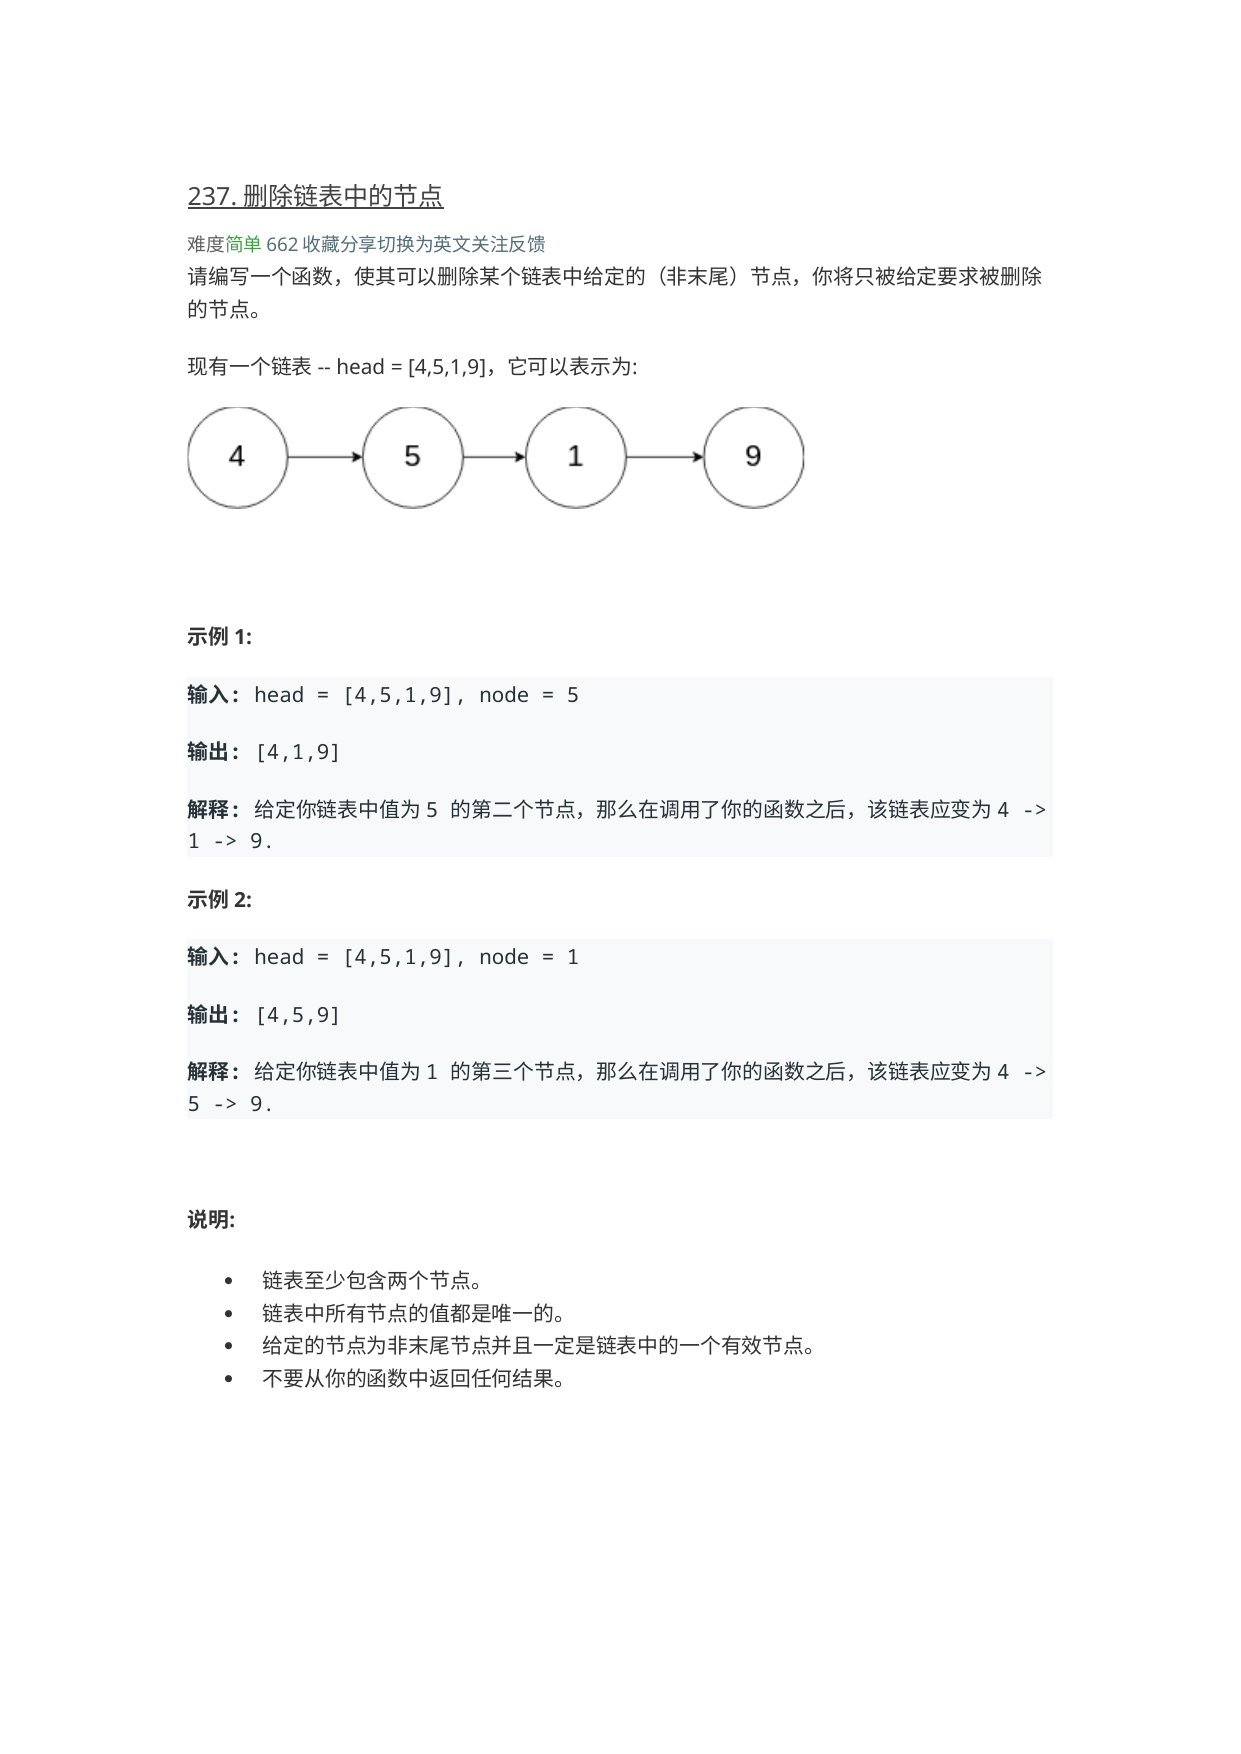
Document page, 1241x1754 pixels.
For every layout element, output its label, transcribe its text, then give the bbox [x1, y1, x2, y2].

text 现有一个链表 -- head = [4,5,1,9]，它可以表示为: [187, 349, 1053, 382]
list 给定的节点为非末尾节点并且一定是链表中的一个有效节点。 [225, 1329, 1053, 1361]
text 说明: [187, 1202, 1053, 1234]
list 链表至少包含两个节点。 [225, 1264, 1053, 1296]
text 示例 1: [187, 619, 1053, 652]
list 不要从你的函数中返回任何结果。 [225, 1361, 1053, 1394]
text 请编写一个函数，使其可以删除某个链表中给定的（非末尾）节点，你将只被给定要求被删除的节点。 [187, 259, 1053, 324]
text 输入: head = [4,5,1,9], node = 5 [187, 677, 1053, 709]
picture [187, 407, 805, 509]
text 输出: [4,1,9] [187, 734, 1053, 767]
text 输出: [4,5,9] [187, 997, 1053, 1029]
list 链表中所有节点的值都是唯一的。 [225, 1296, 1053, 1329]
text 输入: head = [4,5,1,9], node = 1 [187, 939, 1053, 972]
text 难度简单662收藏分享切换为英文关注反馈 [187, 227, 1053, 259]
text 解释: 给定你链表中值为 5 的第二个节点，那么在调用了你的函数之后，该链表应变为 4 -> 1 -> 9. [187, 792, 1053, 857]
text 示例 2: [187, 882, 1053, 914]
text 237. 删除链表中的节点 [187, 162, 1053, 227]
text 解释: 给定你链表中值为 1 的第三个节点，那么在调用了你的函数之后，该链表应变为 4 -> 5 -> 9. [187, 1054, 1053, 1119]
